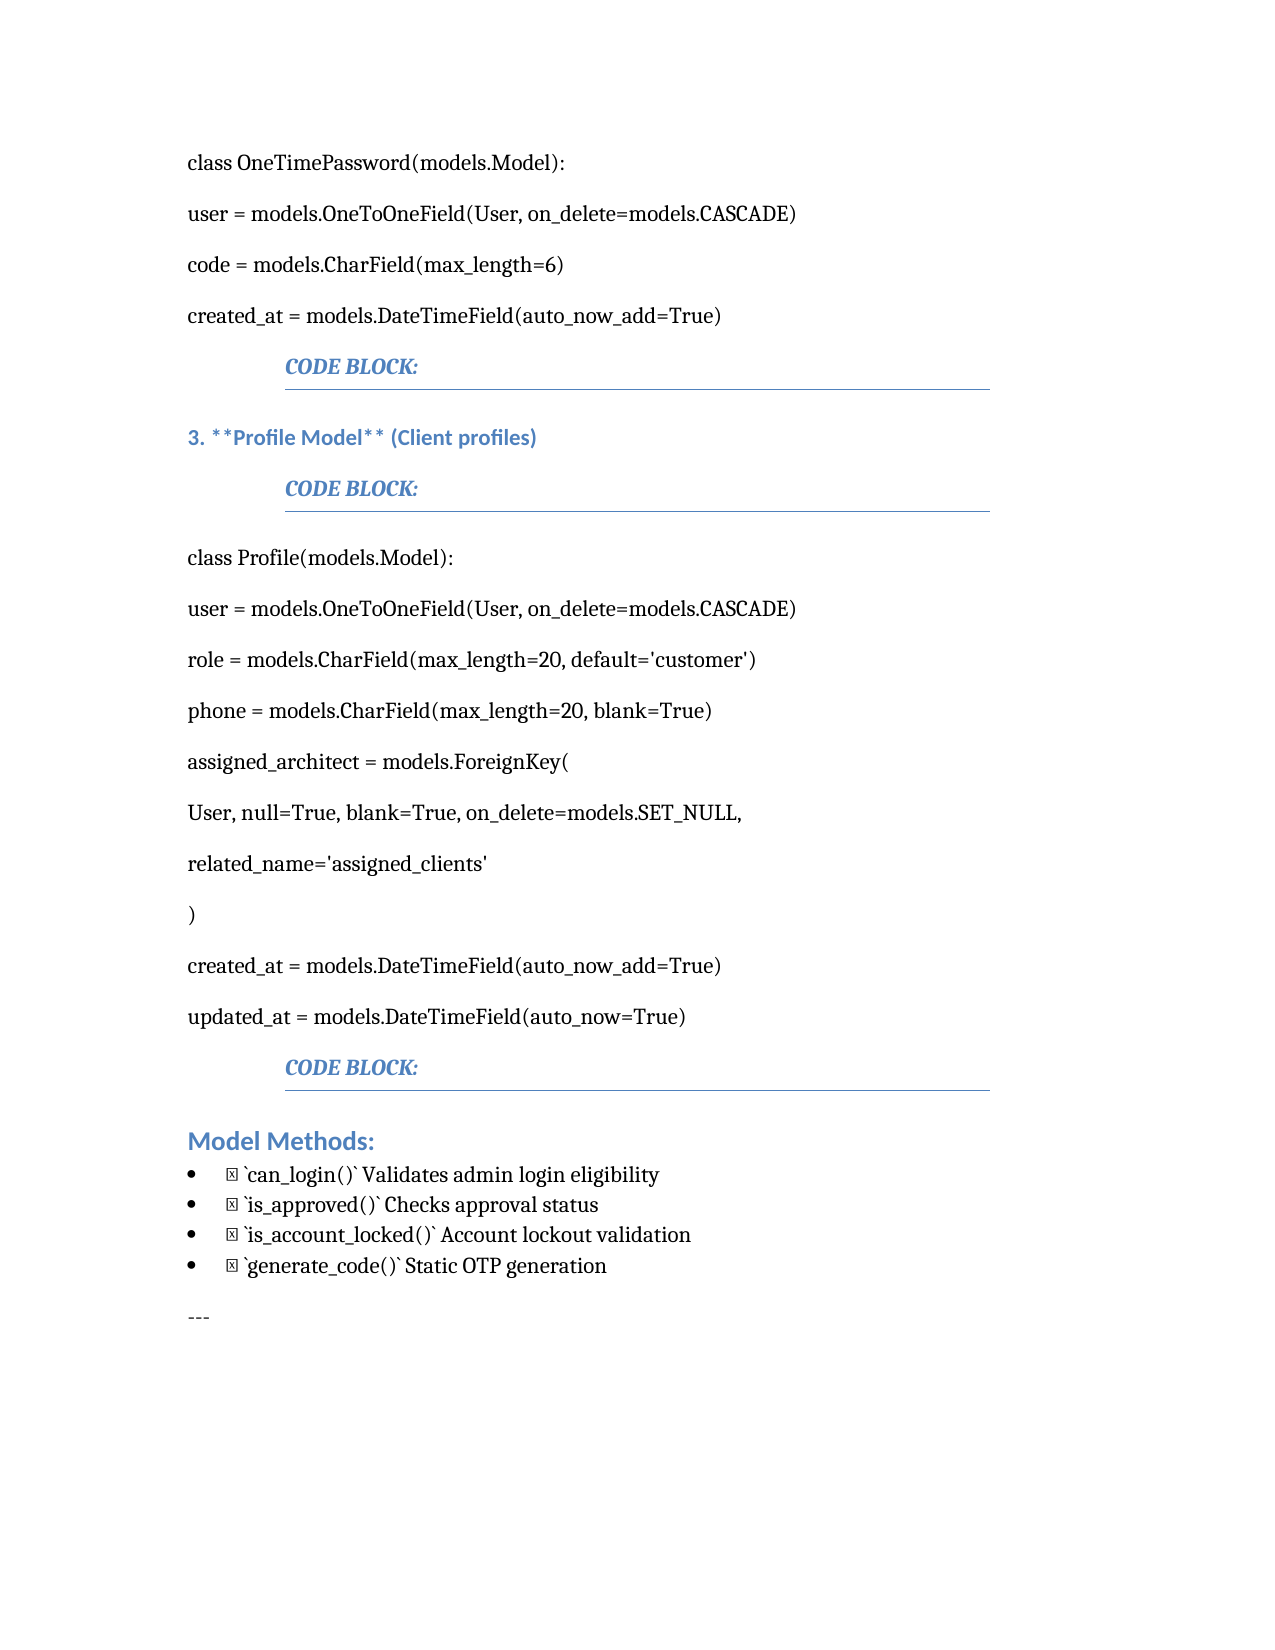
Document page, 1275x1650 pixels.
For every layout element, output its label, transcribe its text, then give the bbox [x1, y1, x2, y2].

text created_at = models.DateTimeField(auto_now_add=True) [187, 303, 1087, 329]
text User, null=True, blank=True, on_delete=models.SET_NULL, [187, 800, 1087, 826]
text updated_at = models.DateTimeField(auto_now=True) [187, 1004, 1087, 1030]
text class OneTimePassword(models.Model): [187, 150, 1087, 176]
text assigned_architect = models.ForeignKey( [187, 749, 1087, 775]
text user = models.OneToOneField(User, on_delete=models.CASCADE) [187, 201, 1087, 227]
text user = models.OneToOneField(User, on_delete=models.CASCADE) [187, 596, 1087, 622]
list ✅ `is_approved()` Checks approval status [187, 1192, 1087, 1218]
list ✅ `generate_code()` Static OTP generation [187, 1252, 1087, 1279]
list ✅ `is_account_locked()` Account lockout validation [187, 1222, 1087, 1248]
list ✅ `can_login()` Validates admin login eligibility [187, 1162, 1087, 1188]
subtitle 3. **Profile Model** (Client profiles) [187, 423, 1087, 451]
text phone = models.CharField(max_length=20, blank=True) [187, 698, 1087, 724]
text created_at = models.DateTimeField(auto_now_add=True) [187, 953, 1087, 979]
text CODE BLOCK: [285, 1055, 990, 1090]
text CODE BLOCK: [285, 354, 990, 389]
text class Profile(models.Model): [187, 545, 1087, 571]
text CODE BLOCK: [285, 476, 990, 511]
text ) [187, 902, 1087, 928]
text related_name='assigned_clients' [187, 851, 1087, 877]
subtitle Model Methods: [187, 1124, 1087, 1157]
text --- [187, 1303, 1087, 1330]
text code = models.CharField(max_length=6) [187, 252, 1087, 278]
text role = models.CharField(max_length=20, default='customer') [187, 647, 1087, 673]
